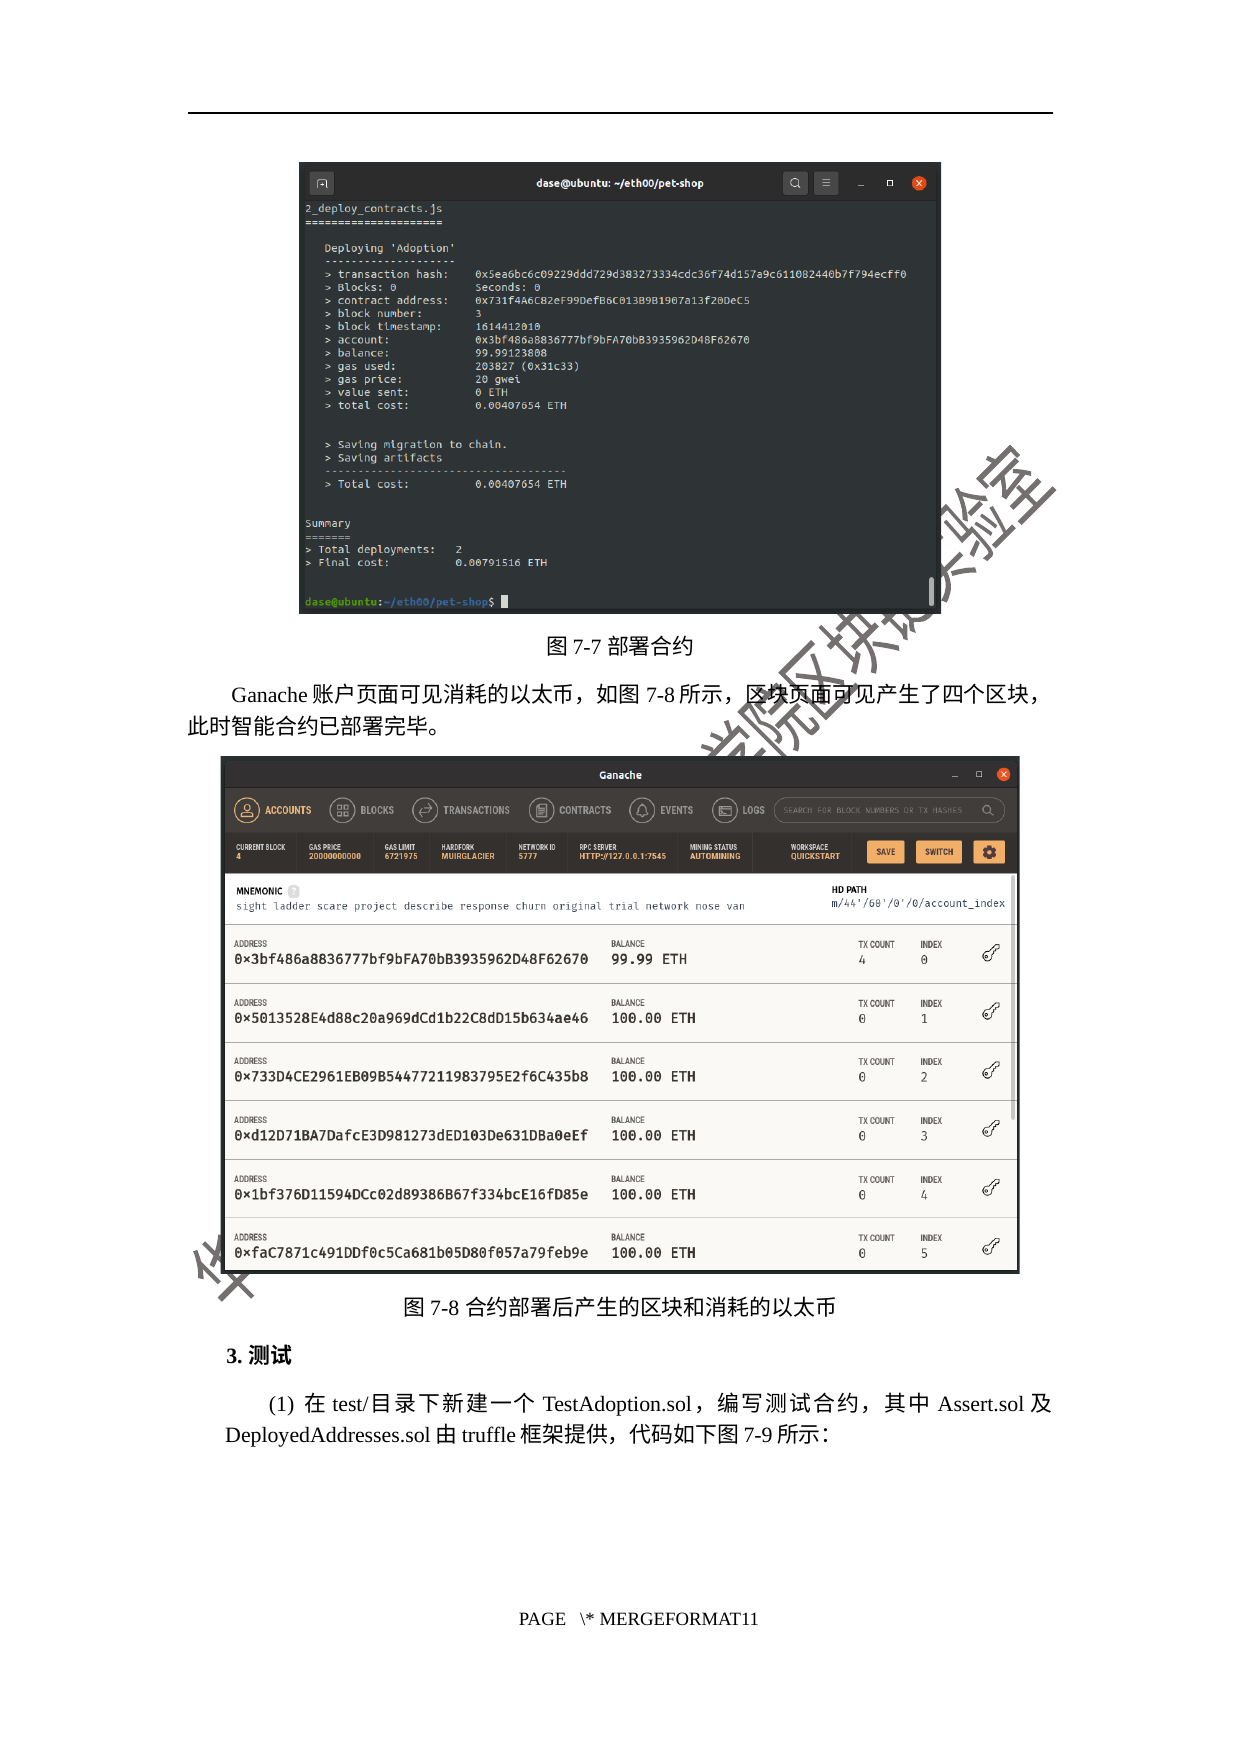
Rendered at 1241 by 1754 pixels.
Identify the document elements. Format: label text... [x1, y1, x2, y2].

text 图7-8 合约部署后产生的区块和消耗的以太币 [187, 1290, 1053, 1322]
text 图7-7 部署合约 [187, 629, 1053, 661]
picture [299, 162, 942, 614]
text 3. 测试 [226, 1338, 1053, 1369]
picture [220, 756, 1020, 1274]
text Ganache账户页面可见消耗的以太币，如图7-8所示，区块页面可见产生了四个区块，此时智能合约已部署完毕。 [187, 677, 1053, 741]
text (1) 在test/目录下新建一个TestAdoption.sol，编写测试合约，其中Assert.sol及DeployedAddresses.sol由truffle框架提供，代码如下图7-9所示： [225, 1386, 1053, 1449]
